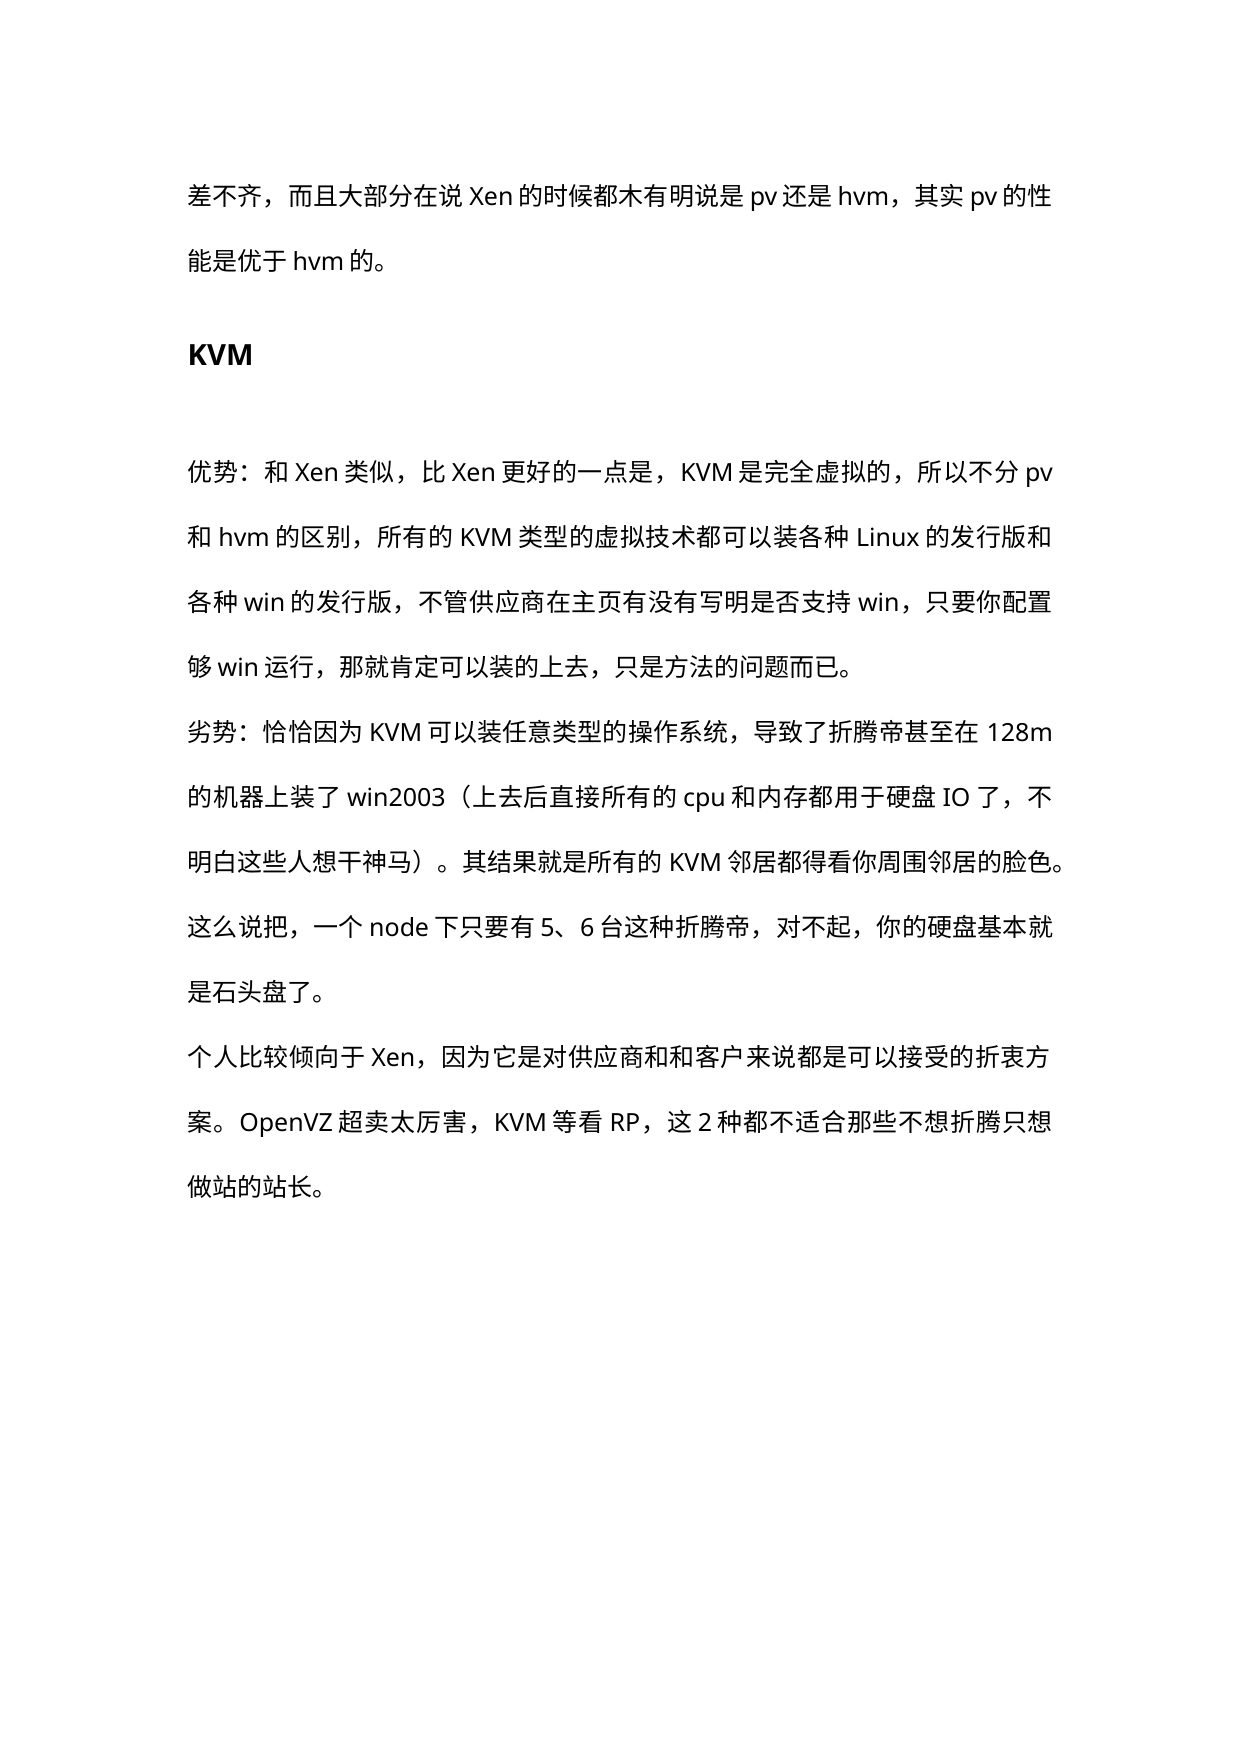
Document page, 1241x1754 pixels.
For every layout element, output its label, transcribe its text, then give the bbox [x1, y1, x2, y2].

subtitle KVM [187, 321, 1053, 386]
text 个人比较倾向于Xen，因为它是对供应商和和客户来说都是可以接受的折衷方案。OpenVZ超卖太厉害，KVM等看RP，这2种都不适合那些不想折腾只想做站的站长。 [187, 1023, 1053, 1218]
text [187, 162, 1053, 292]
text 优势：和Xen类似，比Xen更好的一点是，KVM是完全虚拟的，所以不分pv和hvm的区别，所有的KVM类型的虚拟技术都可以装各种Linux的发行版和各种win的发行版，不管供应商在主页有没有写明是否支持win，只要你配置够win运行，那就肯定可以装的上去，只是方法的问题而已。 [187, 438, 1053, 698]
text 劣势：恰恰因为KVM可以装任意类型的操作系统，导致了折腾帝甚至在128m的机器上装了win2003（上去后直接所有的cpu和内存都用于硬盘IO了，不明白这些人想干神马）。其结果就是所有的KVM邻居都得看你周围邻居的脸色。这么说把，一个node下只要有5、6台这种折腾帝，对不起，你的硬盘基本就是石头盘了。 [187, 698, 1053, 1023]
